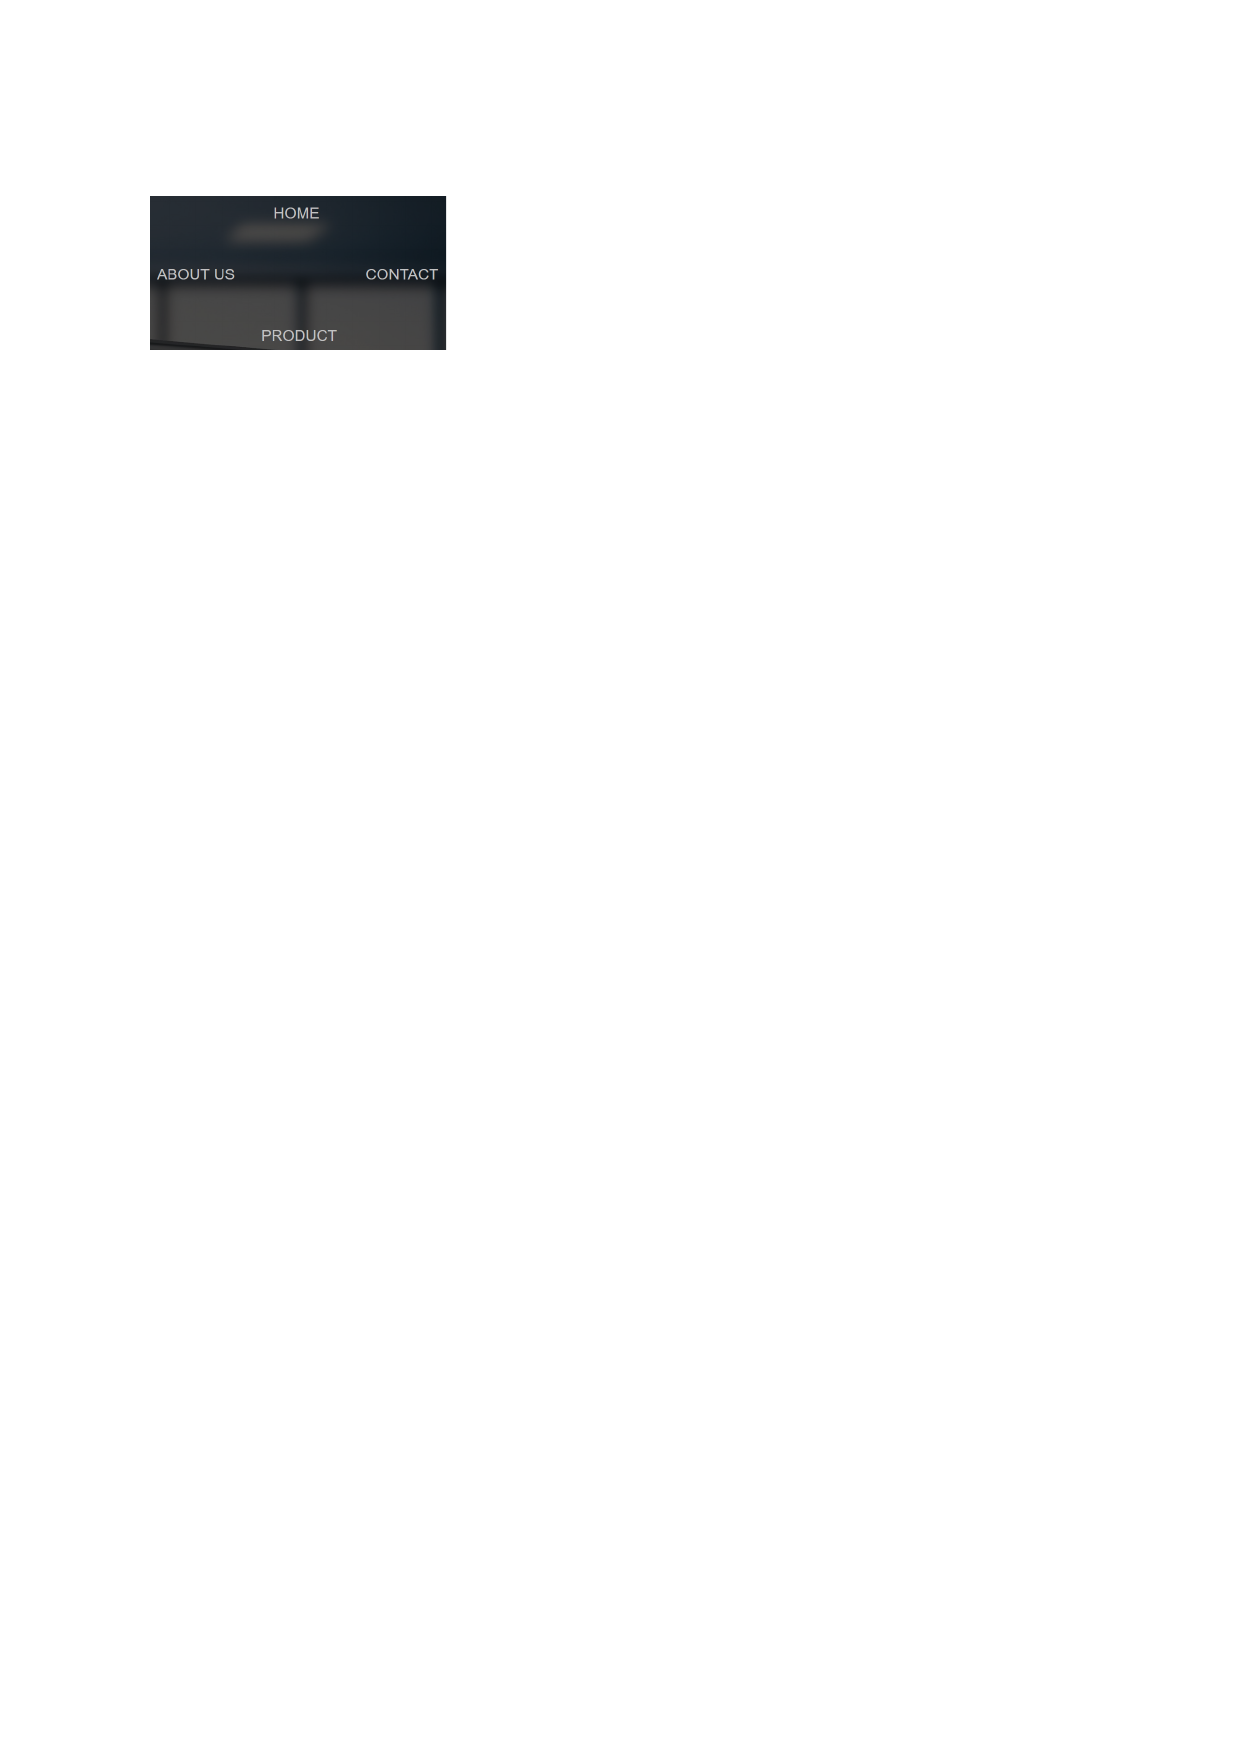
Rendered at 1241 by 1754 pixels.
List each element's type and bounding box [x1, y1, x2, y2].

picture [150, 196, 447, 350]
